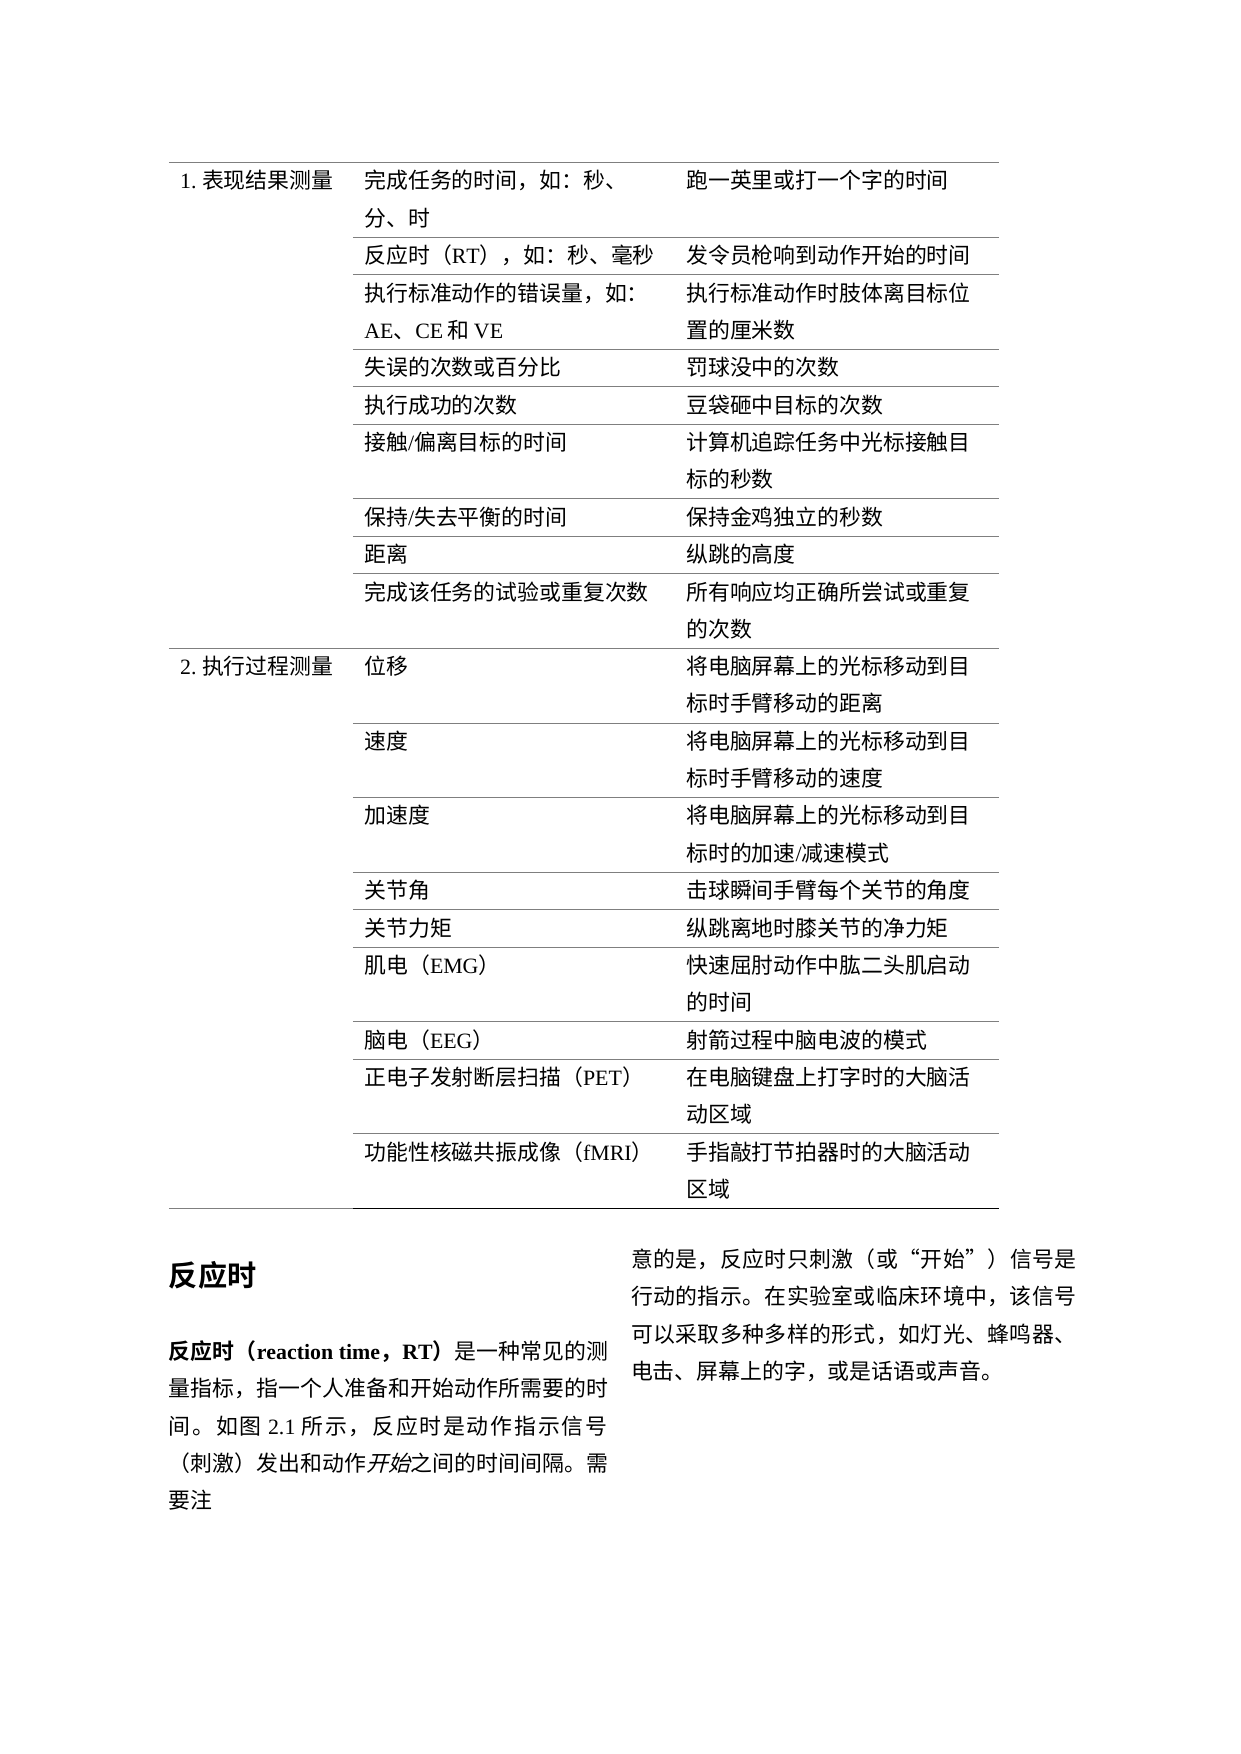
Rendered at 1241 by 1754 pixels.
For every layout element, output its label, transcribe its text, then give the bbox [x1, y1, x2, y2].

table_cell 意的是，反应时只刺激（或“开始”）信号是行动的指示。在实验室或临床环境中，该信号可以采取多种多样的形式，如灯光、蜂鸣器、电击、屏幕上的字，或是话语或声音。 [620, 1242, 1088, 1519]
table_cell 反应时 反应时（reaction time，RT）是一种常见的测量指标，指一个人准备和开始动作所需要的时间。如图2.1所示，反应时是动作指示信号（刺激）发出和动作开始之间的时间间隔。需要注 [158, 1242, 619, 1519]
table_header [158, 162, 1088, 1242]
